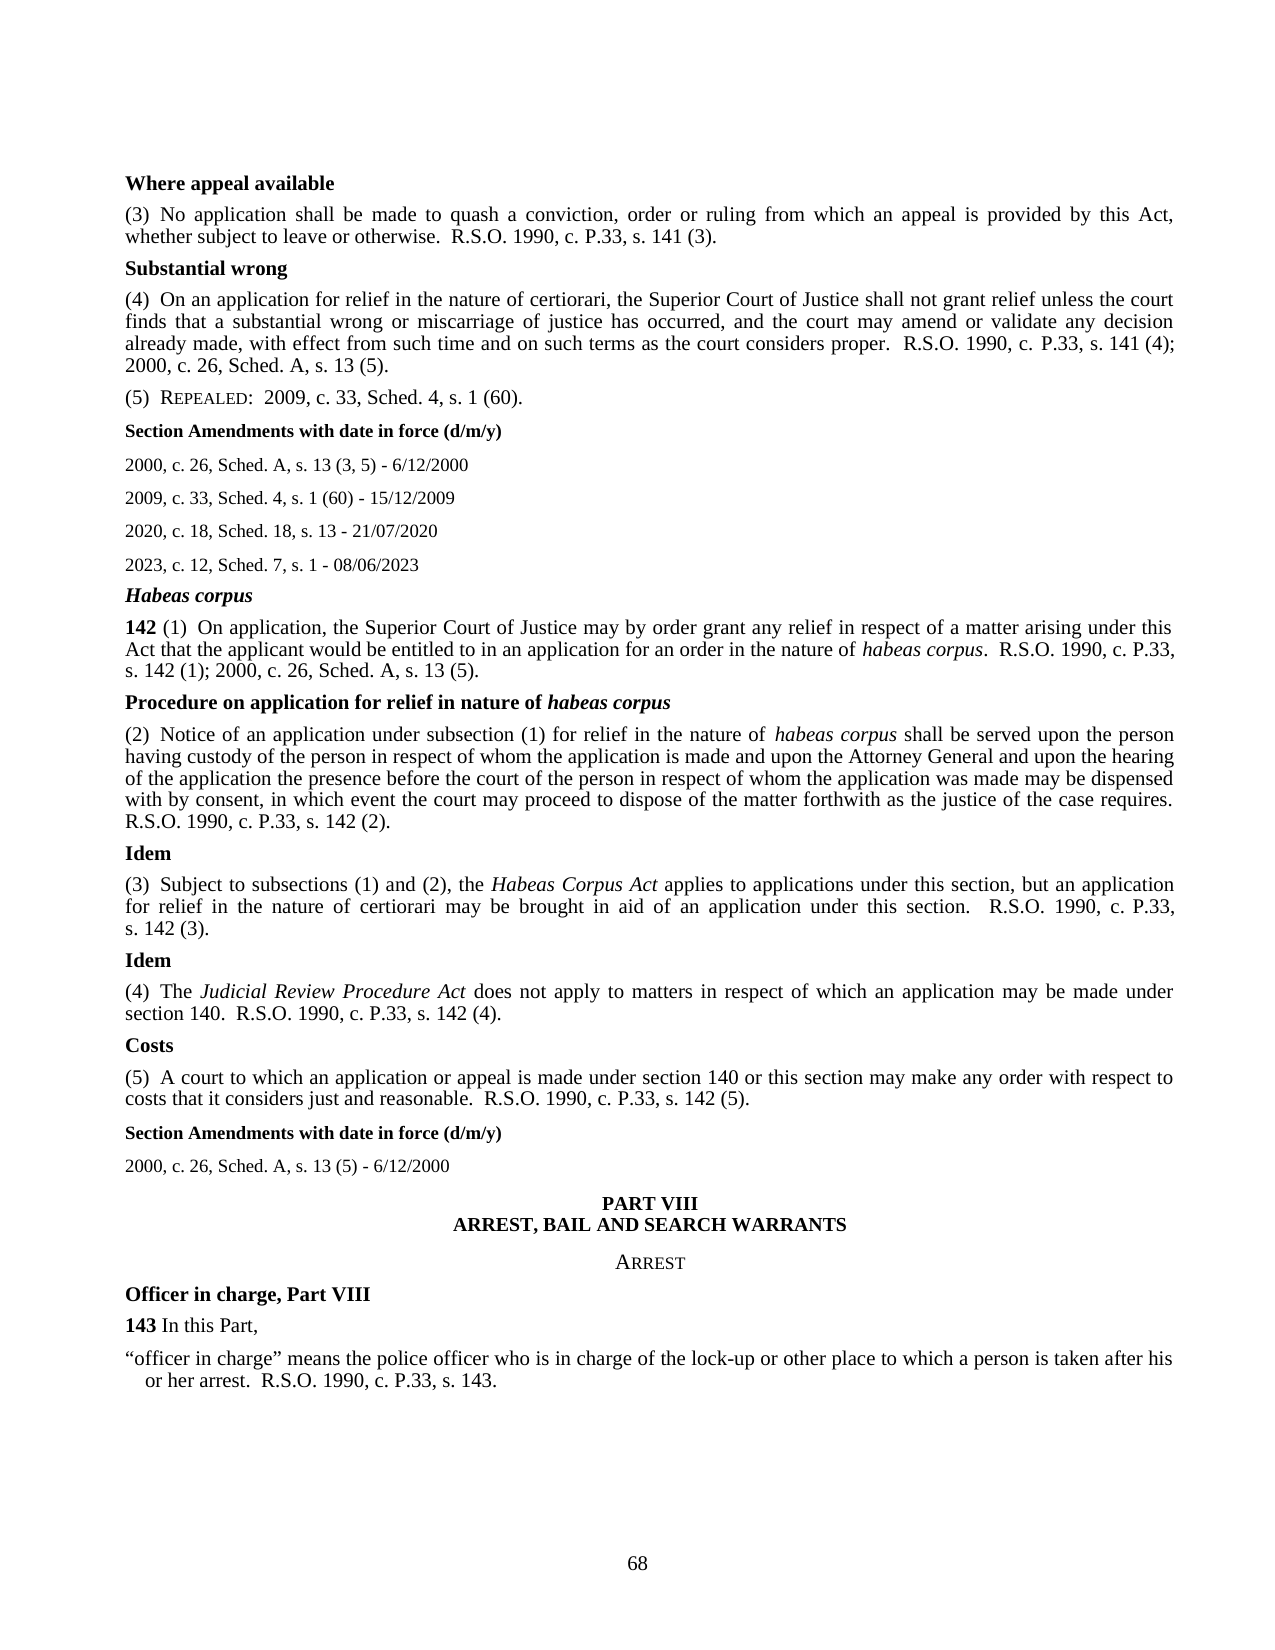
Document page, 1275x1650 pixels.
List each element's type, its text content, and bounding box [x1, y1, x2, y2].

text Section Amendments with date in force (d/m/y) [125, 1122, 1175, 1143]
text (3) Subject to subsections (1) and (2), the Habeas Corpus Act applies to applications under this section, but an application for relief in the nature of certiorari may be brought in aid of an application under this section. R.S.O. 1990, c. P.33, s. 142 (3). [125, 874, 1175, 940]
text 143 In this Part, [125, 1315, 1175, 1337]
text Procedure on application for relief in nature of habeas corpus [125, 695, 1175, 713]
text “officer in charge” means the police officer who is in charge of the lock-up or other place to which a person is taken after his or her arrest. R.S.O. 1990, c. P.33, s. 143. [125, 1348, 1175, 1392]
text Habeas corpus [125, 588, 1175, 607]
text 2000, c. 26, Sched. A, s. 13 (5) - 6/12/2000 [125, 1155, 1175, 1177]
text 142 (1) On application, the Superior Court of Justice may by order grant any relief in respect of a matter arising under this Act that the applicant would be entitled to in an application for an order in the nature of habeas corpus. R.S.O. 1990, c. P.33, s. 142 (1); 2000, c. 26, Sched. A, s. 13 (5). [125, 617, 1175, 682]
text Substantial wrong [125, 260, 1175, 279]
text 2023, c. 12, Sched. 7, s. 1 - 08/06/2023 [125, 553, 1175, 575]
text Officer in charge, Part VIII [125, 1286, 1175, 1305]
text PART VIII ARREST, BAIL AND SEARCH Warrants [125, 1192, 1175, 1236]
text Where appeal available [125, 175, 1175, 194]
text (2) Notice of an application under subsection (1) for relief in the nature of habeas corpus shall be served upon the person having custody of the person in respect of whom the application is made and upon the Attorney General and upon the hearing of the application the presence before the court of the person in respect of whom the application was made may be dispensed with by consent, in which event the court may proceed to dispose of the matter forthwith as the justice of the case requires. R.S.O. 1990, c. P.33, s. 142 (2). [125, 724, 1175, 833]
text Idem [125, 845, 1175, 864]
text Idem [125, 952, 1175, 971]
text 2009, c. 33, Sched. 4, s. 1 (60) - 15/12/2009 [125, 487, 1175, 509]
text Section Amendments with date in force (d/m/y) [125, 420, 1175, 442]
text (4) The Judicial Review Procedure Act does not apply to matters in respect of which an application may be made under section 140. R.S.O. 1990, c. P.33, s. 142 (4). [125, 981, 1175, 1025]
text 2020, c. 18, Sched. 18, s. 13 - 21/07/2020 [125, 520, 1175, 542]
text (3) No application shall be made to quash a conviction, order or ruling from which an appeal is provided by this Act, whether subject to leave or otherwise. R.S.O. 1990, c. P.33, s. 141 (3). [125, 204, 1175, 248]
text 2000, c. 26, Sched. A, s. 13 (3, 5) - 6/12/2000 [125, 453, 1175, 475]
text Costs [125, 1037, 1175, 1056]
subtitle Arrest [125, 1252, 1175, 1273]
text (5) Repealed: 2009, c. 33, Sched. 4, s. 1 (60). [125, 387, 1175, 409]
text (5) A court to which an application or appeal is made under section 140 or this section may make any order with respect to costs that it considers just and reasonable. R.S.O. 1990, c. P.33, s. 142 (5). [125, 1067, 1175, 1110]
text (4) On an application for relief in the nature of certiorari, the Superior Court of Justice shall not grant relief unless the court finds that a substantial wrong or miscarriage of justice has occurred, and the court may amend or validate any decision already made, with effect from such time and on such terms as the court considers proper. R.S.O. 1990, c. P.33, s. 141 (4); 2000, c. 26, Sched. A, s. 13 (5). [125, 289, 1175, 376]
